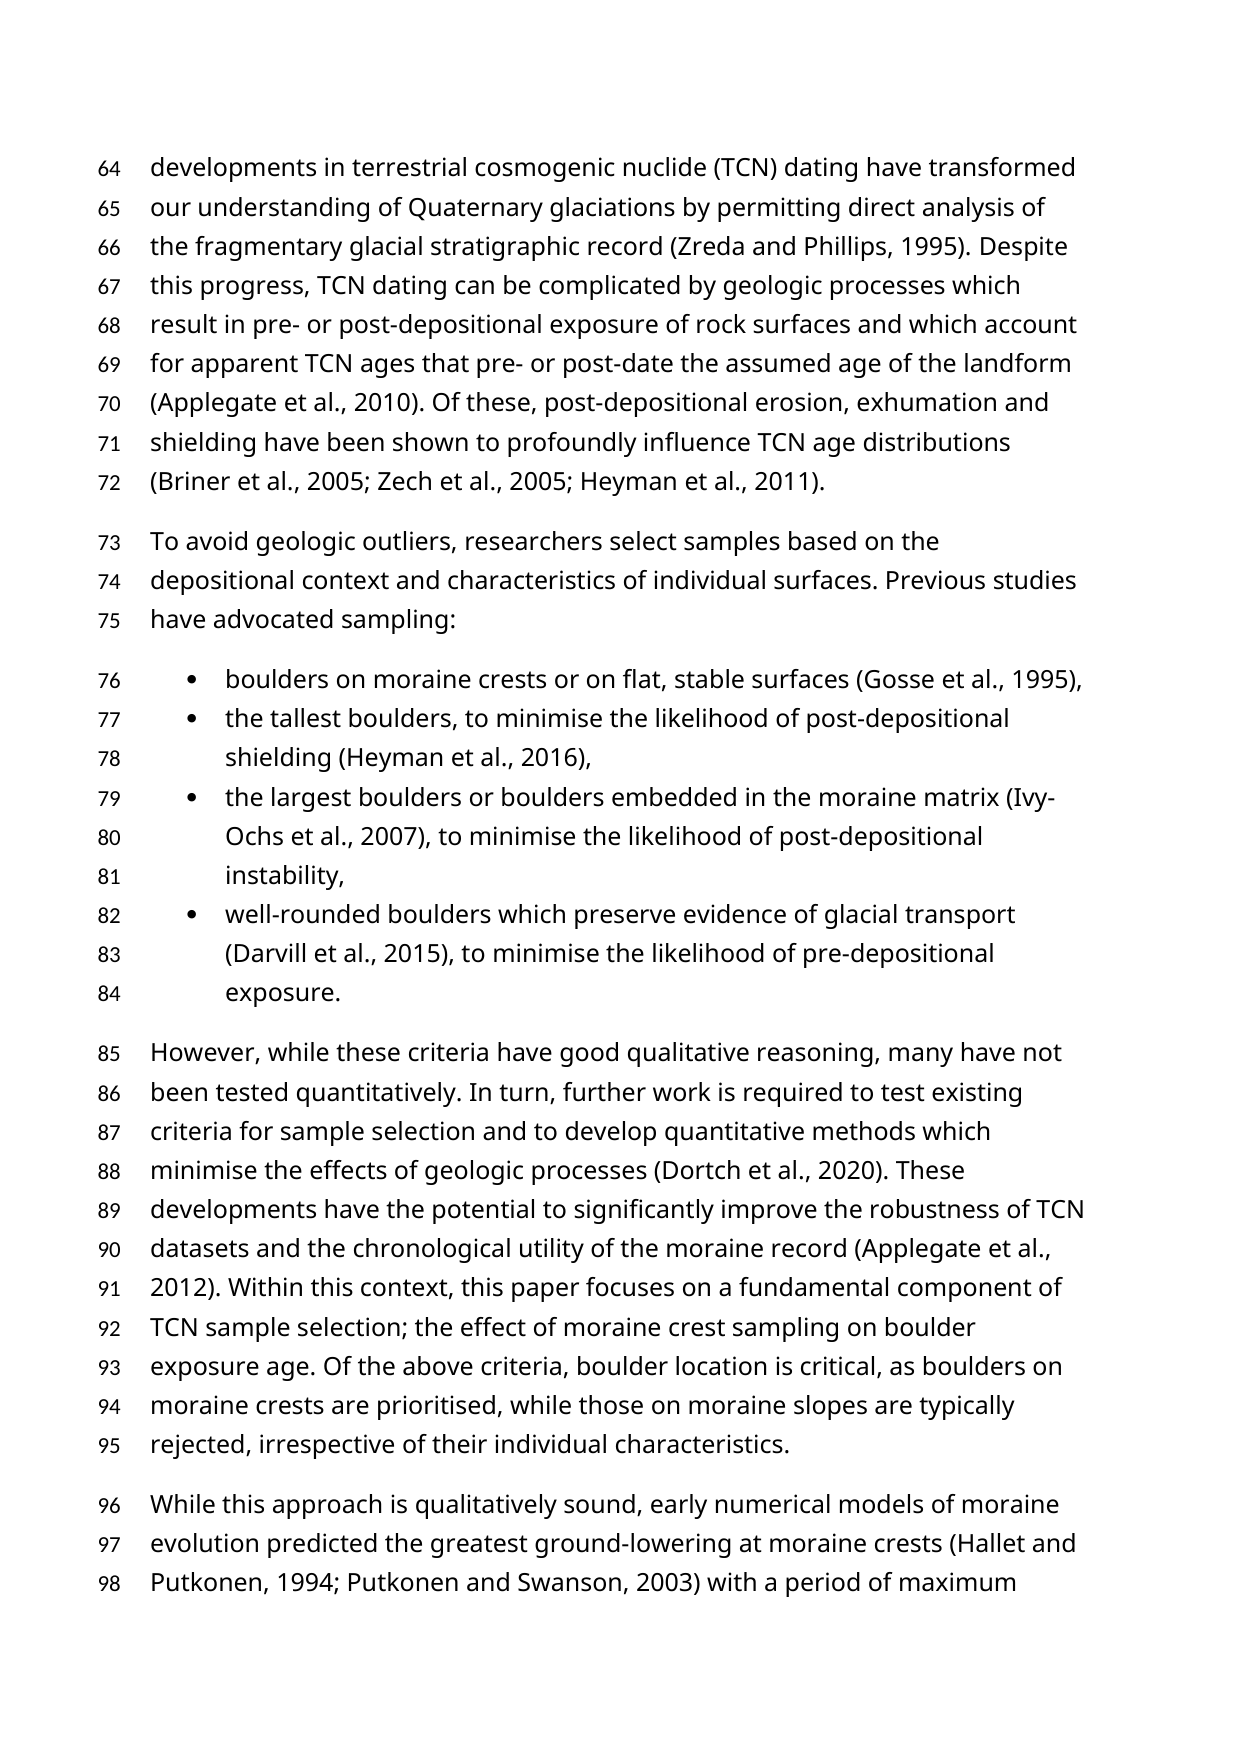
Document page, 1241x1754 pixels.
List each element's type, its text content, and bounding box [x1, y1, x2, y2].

list boulders on moraine crests or on flat, stable surfaces (Gosse et al., 1995), [187, 662, 1090, 696]
list the largest boulders or boulders embedded in the moraine matrix (Ivy-Ochs et al., 2007), to minimise the likelihood of post-depositional instability, [187, 779, 1090, 892]
text However, while these criteria have good qualitative reasoning, many have not been tested quantitatively. In turn, further work is required to test existing criteria for sample selection and to develop quantitative methods which minimise the effects of geologic processes (Dortch et al., 2020). These developments have the potential to significantly improve the robustness of TCN datasets and the chronological utility of the moraine record (Applegate et al., 2012). Within this context, this paper focuses on a fundamental component of TCN sample selection; the effect of moraine crest sampling on boulder exposure age. Of the above criteria, boulder location is critical, as boulders on moraine crests are prioritised, while those on moraine slopes are typically rejected, irrespective of their individual characteristics. [150, 1035, 1090, 1461]
list well-rounded boulders which preserve evidence of glacial transport (Darvill et al., 2015), to minimise the likelihood of pre-depositional exposure. [187, 897, 1090, 1009]
list the tallest boulders, to minimise the likelihood of post-depositional shielding (Heyman et al., 2016), [187, 701, 1090, 774]
text To avoid geologic outliers, researchers select samples based on the depositional context and characteristics of individual surfaces. Previous studies have advocated sampling: [150, 523, 1090, 636]
